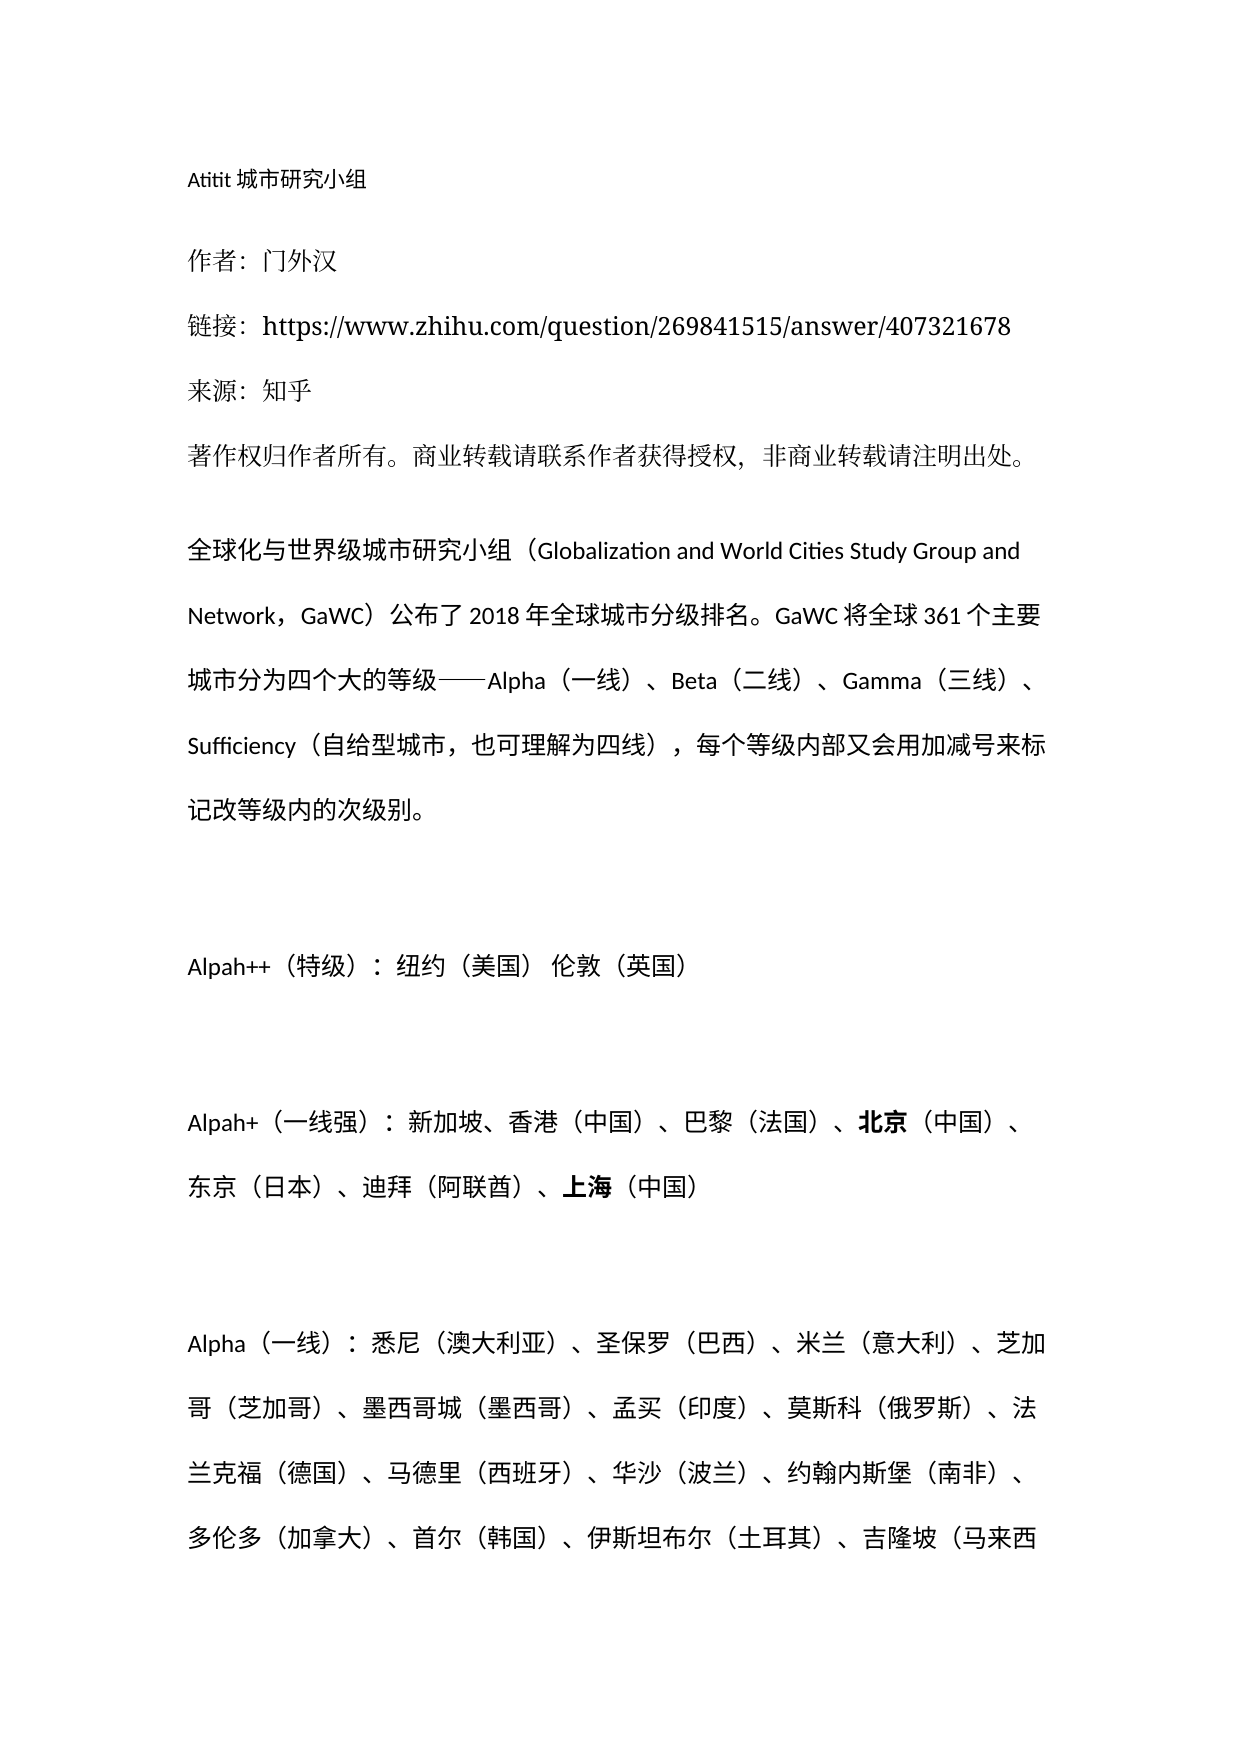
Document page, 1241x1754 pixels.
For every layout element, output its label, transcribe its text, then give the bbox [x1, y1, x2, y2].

text 作者：门外汉 链接：https://www.zhihu.com/question/269841515/answer/407321678 来源：知乎 著作权归作者所有。商业转载请联系作者获得授权，非商业转载请注明出处。 [187, 227, 1053, 487]
text Alpah+（一线强）：新加坡、香港（中国）、巴黎（法国）、北京（中国）、东京（日本）、迪拜（阿联酋）、上海（中国） [187, 1088, 1053, 1218]
text Alpah++（特级）：纽约（美国） 伦敦（英国） [187, 932, 1053, 997]
text 全球化与世界级城市研究小组（Globalization and World Cities Study Group and Network，GaWC）公布了2018年全球城市分级排名。GaWC将全球361个主要城市分为四个大的等级——Alpha（一线）、Beta（二线）、Gamma（三线）、Sufficiency（自给型城市，也可理解为四线），每个等级内部又会用加减号来标记改等级内的次级别。 [187, 516, 1053, 841]
text Atitit 城市研究小组 [187, 162, 1053, 194]
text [187, 1309, 1053, 1569]
